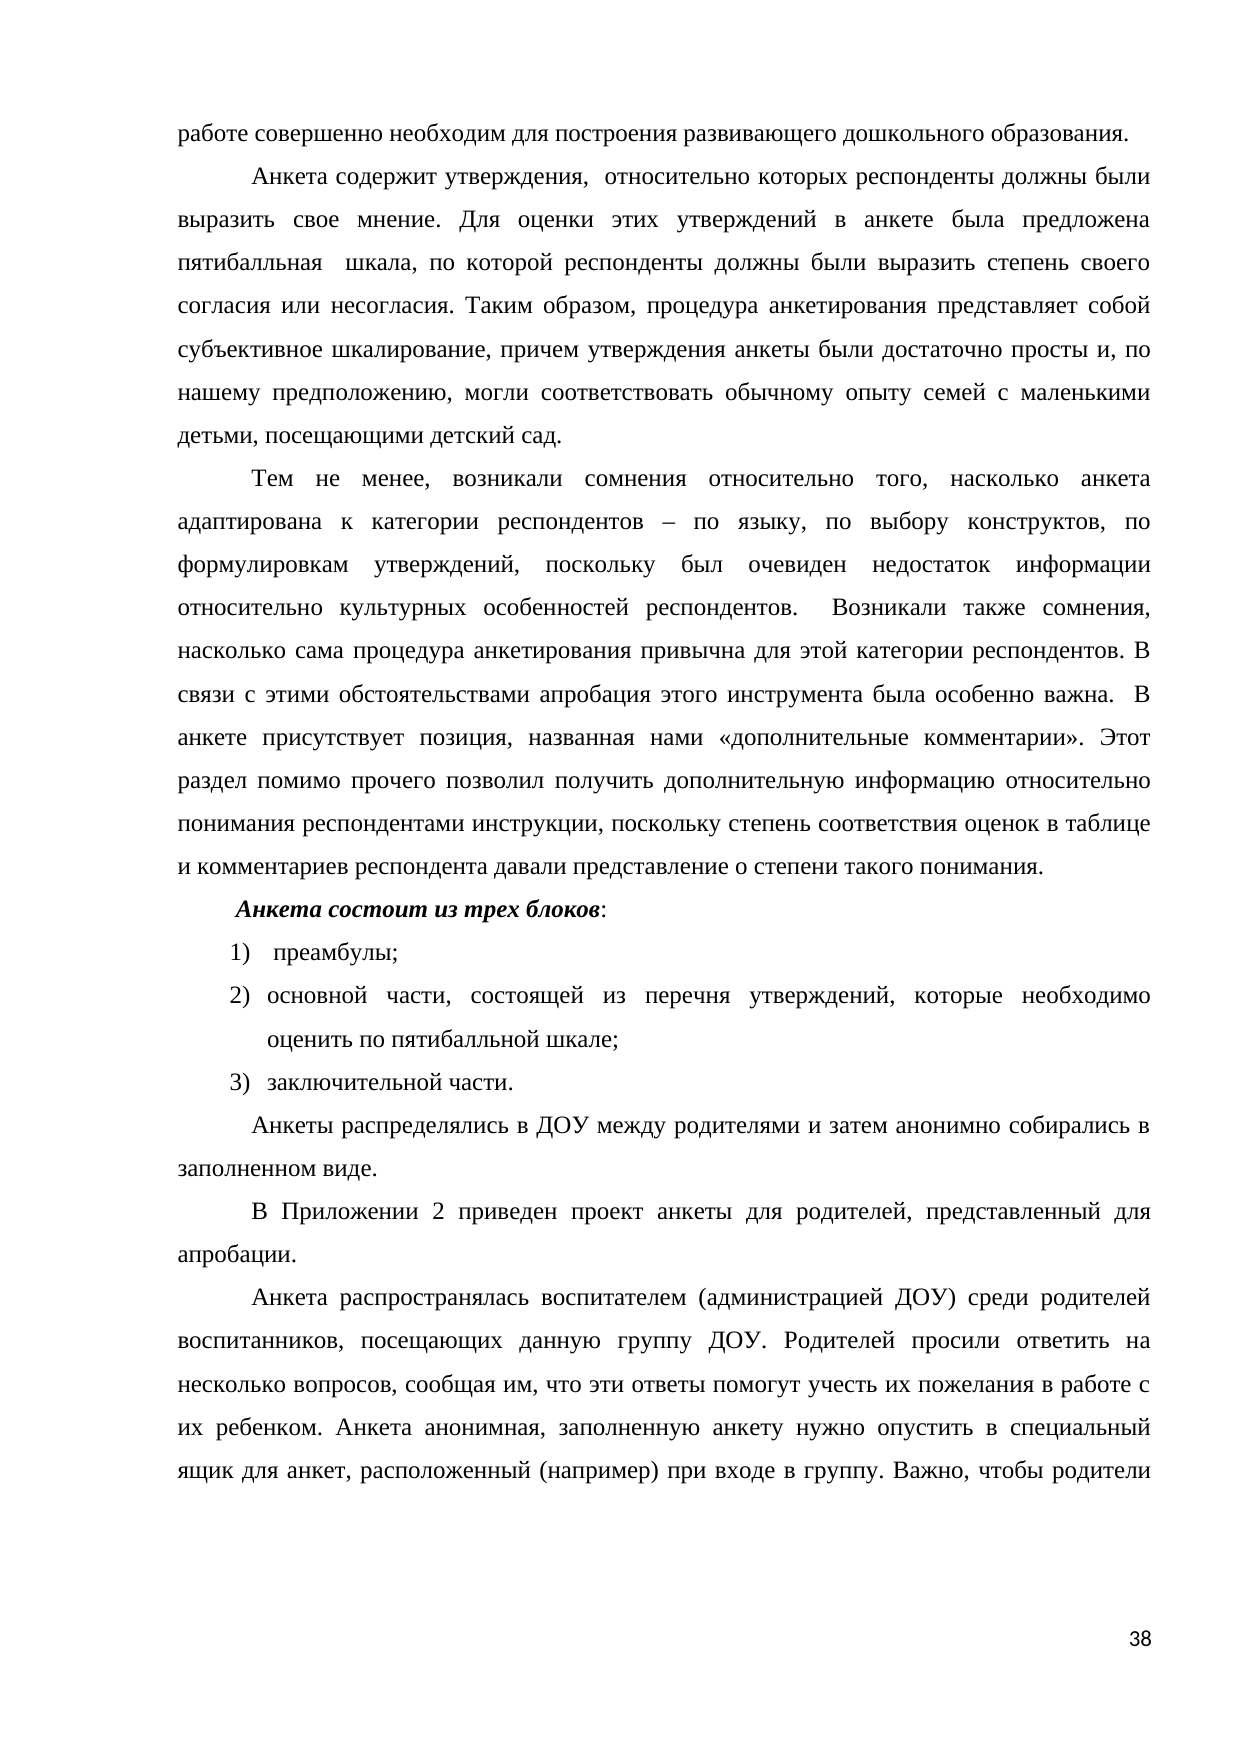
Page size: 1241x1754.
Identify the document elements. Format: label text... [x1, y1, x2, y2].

text Тем не менее, возникали сомнения относительно того, насколько анкета адаптирована к категории респондентов – по языку, по выбору конструктов, по формулировкам утверждений, поскольку был очевиден недостаток информации относительно культурных особенностей респондентов. Возникали также сомнения, насколько сама процедура анкетирования привычна для этой категории респондентов. В связи с этими обстоятельствами апробация этого инструмента была особенно важна. В анкете присутствует позиция, названная нами «дополнительные комментарии». Этот раздел помимо прочего позволил получить дополнительную информацию относительно понимания респондентами инструкции, поскольку степень соответствия оценок в таблице и комментариев респондента давали представление о степени такого понимания. [177, 463, 1152, 880]
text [177, 118, 1152, 147]
list преамбулы; [229, 937, 1152, 966]
text Анкеты распределялись в ДОУ между родителями и затем анонимно собирались в заполненном виде. [177, 1110, 1152, 1182]
text Анкета состоит из трех блоков: [177, 894, 1152, 923]
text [177, 1282, 1152, 1484]
list основной части, состоящей из перечня утверждений, которые необходимо оценить по пятибалльной шкале; [229, 981, 1152, 1052]
text В Приложении 2 приведен проект анкеты для родителей, представленный для апробации. [177, 1196, 1152, 1268]
text Анкета содержит утверждения, относительно которых респонденты должны были выразить свое мнение. Для оценки этих утверждений в анкете была предложена пятибалльная шкала, по которой респонденты должны были выразить степень своего согласия или несогласия. Таким образом, процедура анкетирования представляет собой субъективное шкалирование, причем утверждения анкеты были достаточно просты и, по нашему предположению, могли соответствовать обычному опыту семей с маленькими детьми, посещающими детский сад. [177, 161, 1152, 449]
list заключительной части. [229, 1067, 1152, 1096]
